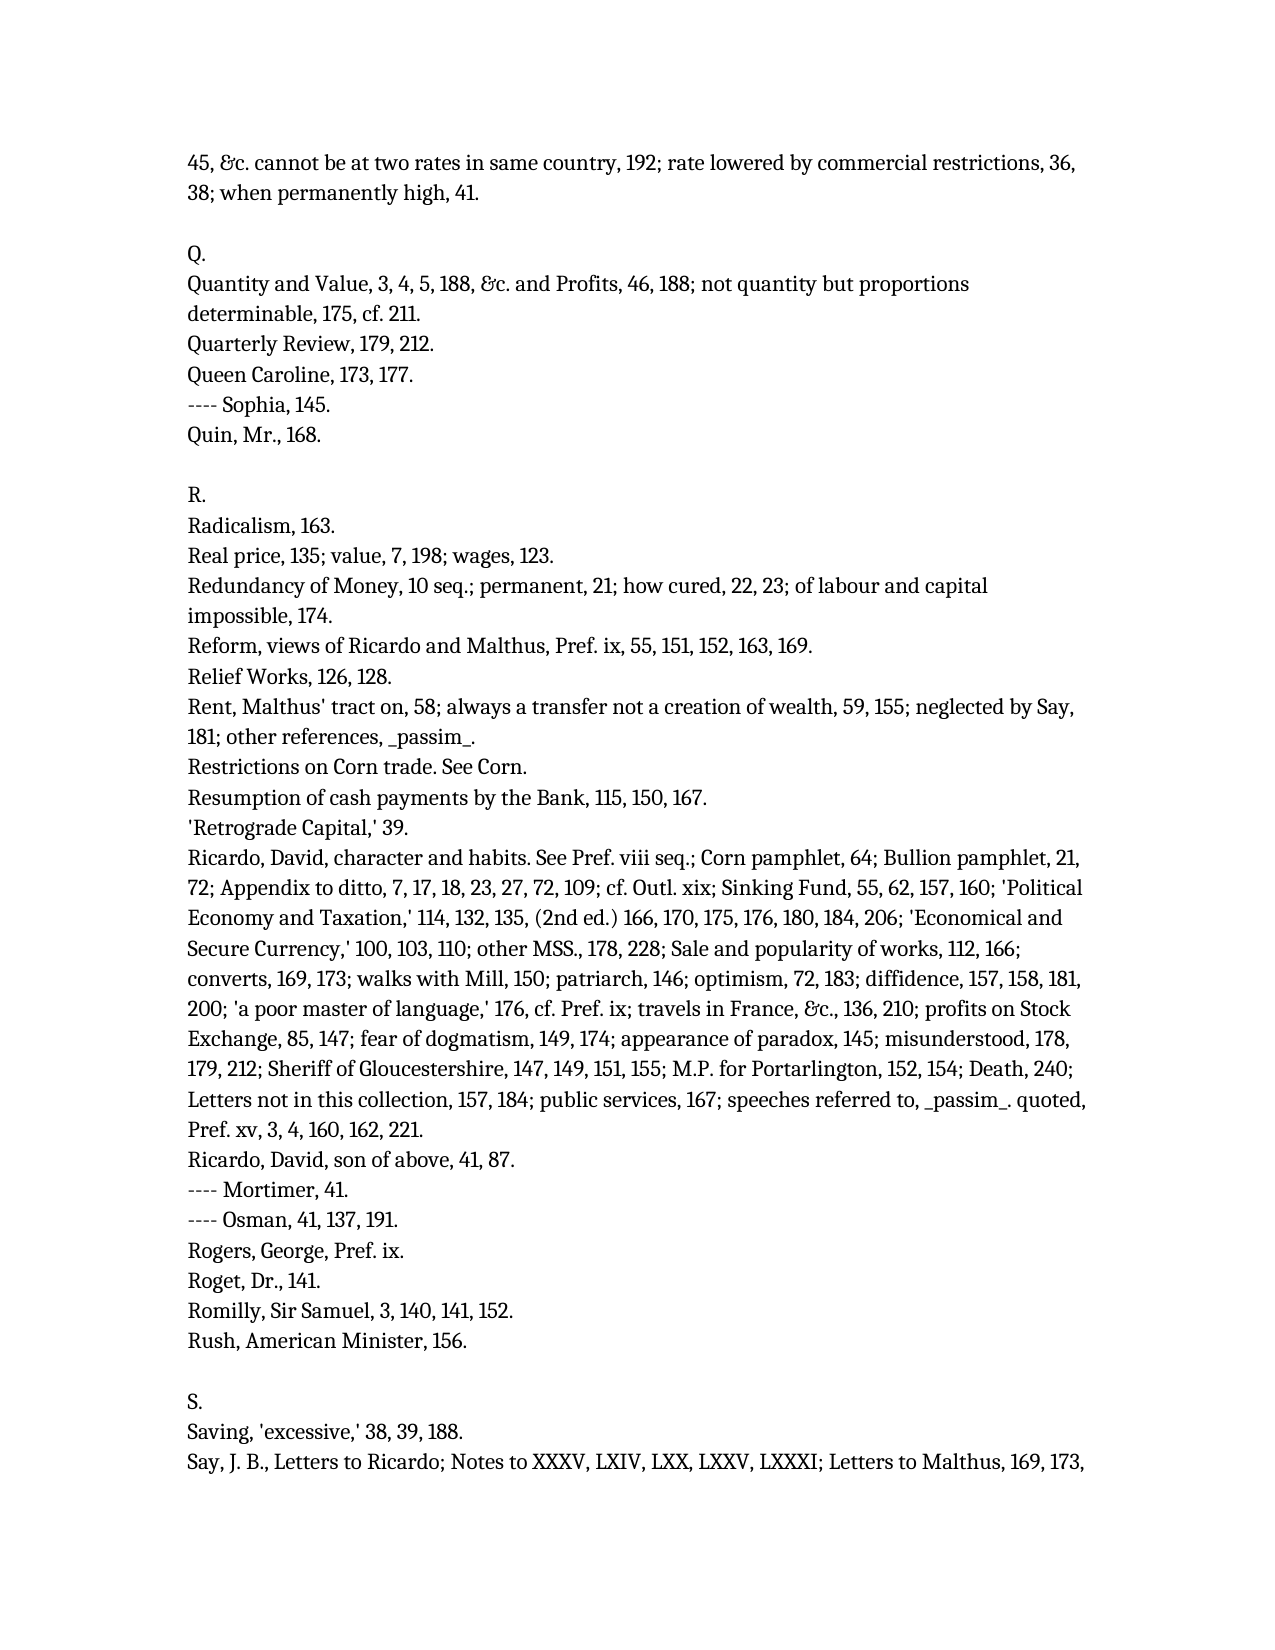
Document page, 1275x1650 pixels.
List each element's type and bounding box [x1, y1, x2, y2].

text [187, 150, 1087, 1475]
